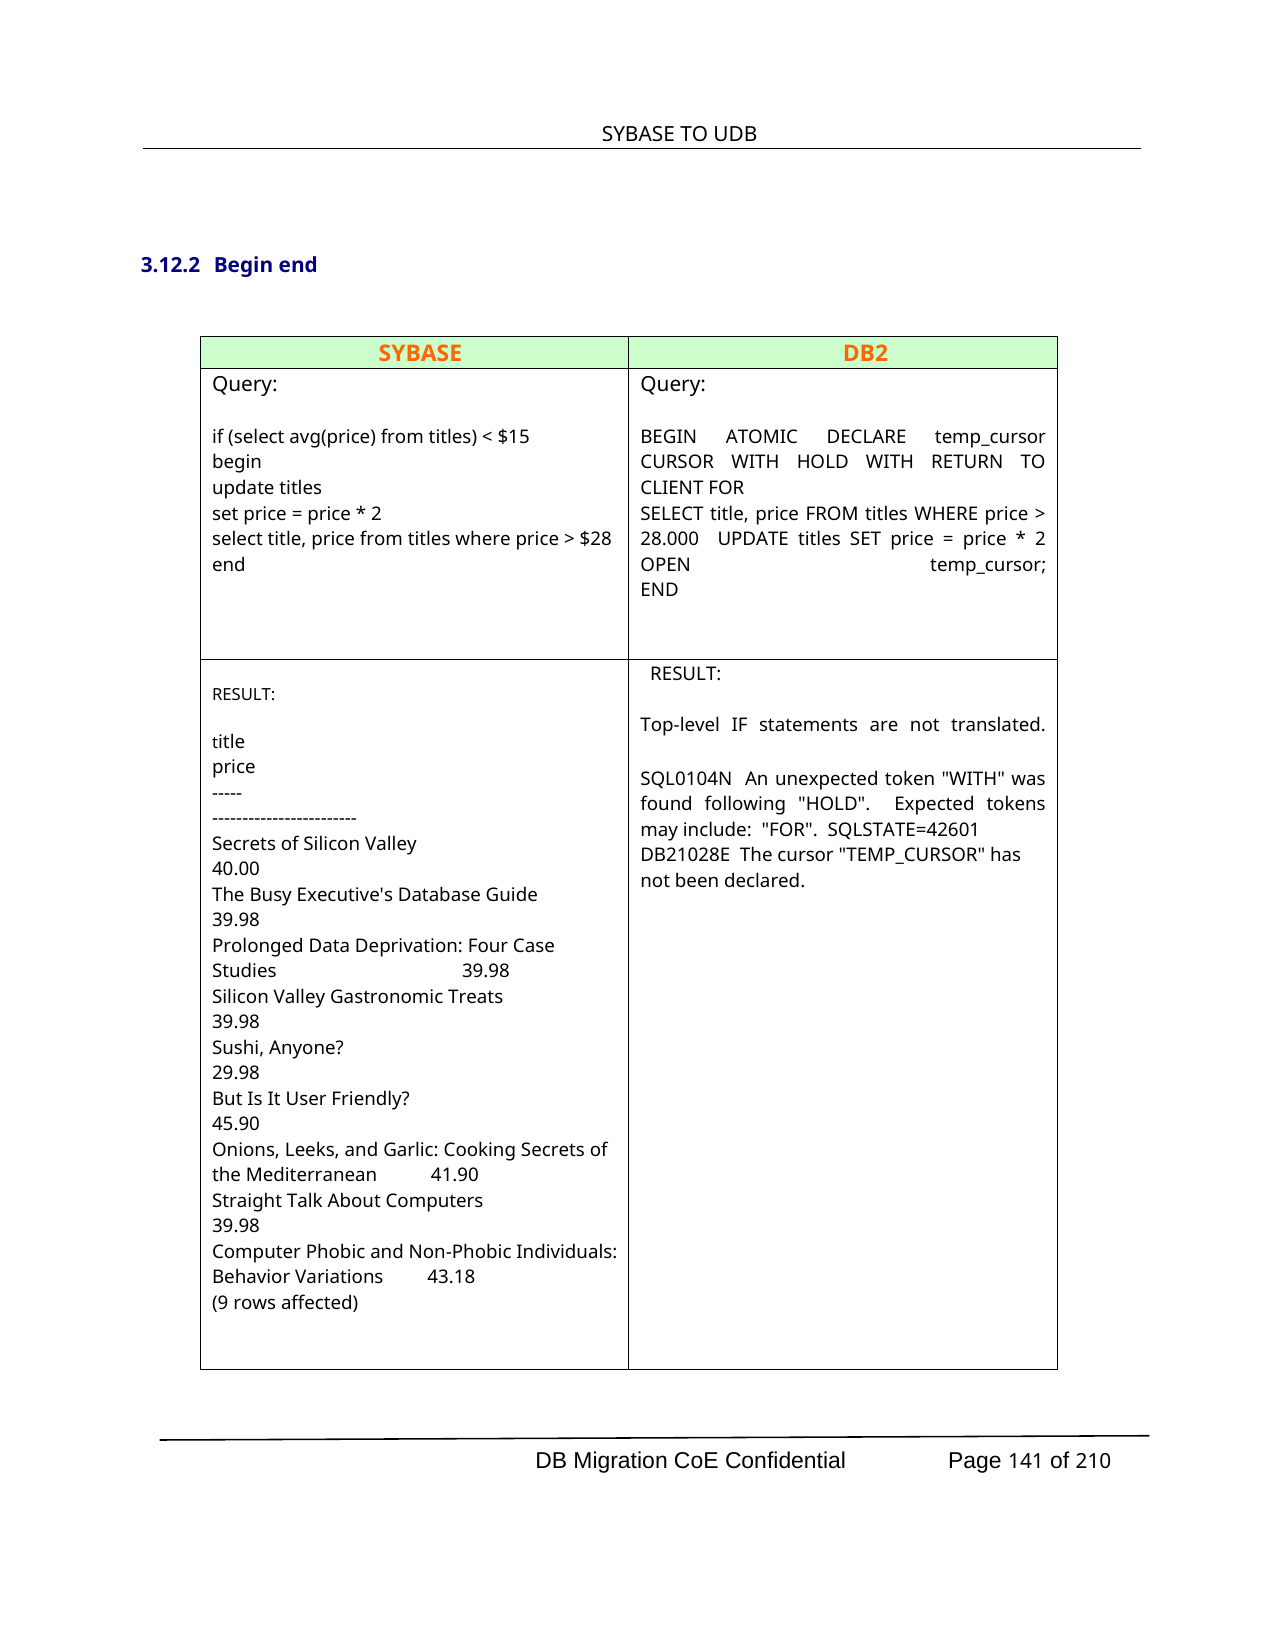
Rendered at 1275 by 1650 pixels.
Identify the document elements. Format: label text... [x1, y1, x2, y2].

table_cell Query: if (select avg(price) from titles) < $15 begin update titles set price = price * 2 select title, price from titles where price > $28 end [201, 369, 628, 659]
table_cell Query: BEGIN ATOMIC DECLARE temp_cursor CURSOR WITH HOLD WITH RETURN TO CLIENT FOR SELECT title, price FROM titles WHERE price > 28.000 UPDATE titles SET price = price * 2 OPEN temp_cursor; END [629, 369, 1057, 659]
table_cell RESULT: Top-level IF statements are not translated. SQL0104N An unexpected token "WITH" was found following "HOLD". Expected tokens may include: "FOR". SQLSTATE=42601 DB21028E The cursor "TEMP_CURSOR" has not been declared. [629, 660, 1057, 1369]
table_header SYBASE [201, 337, 628, 368]
table_cell RESULT: title price ----- ------------------------ Secrets of Silicon Valley 40.00 The Busy Executive's Database Guide 39.98 Prolonged Data Deprivation: Four Case Studies 39.98 Silicon Valley Gastronomic Treats 39.98 Sushi, Anyone? 29.98 But Is It User Friendly? 45.90 Onions, Leeks, and Garlic: Cooking Secrets of the Mediterranean 41.90 Straight Talk About Computers 39.98 Computer Phobic and Non-Phobic Individuals: Behavior Variations 43.18 (9 rows affected) [201, 660, 628, 1369]
subtitle Begin end [141, 251, 1106, 279]
table_header DB2 [629, 337, 1057, 368]
